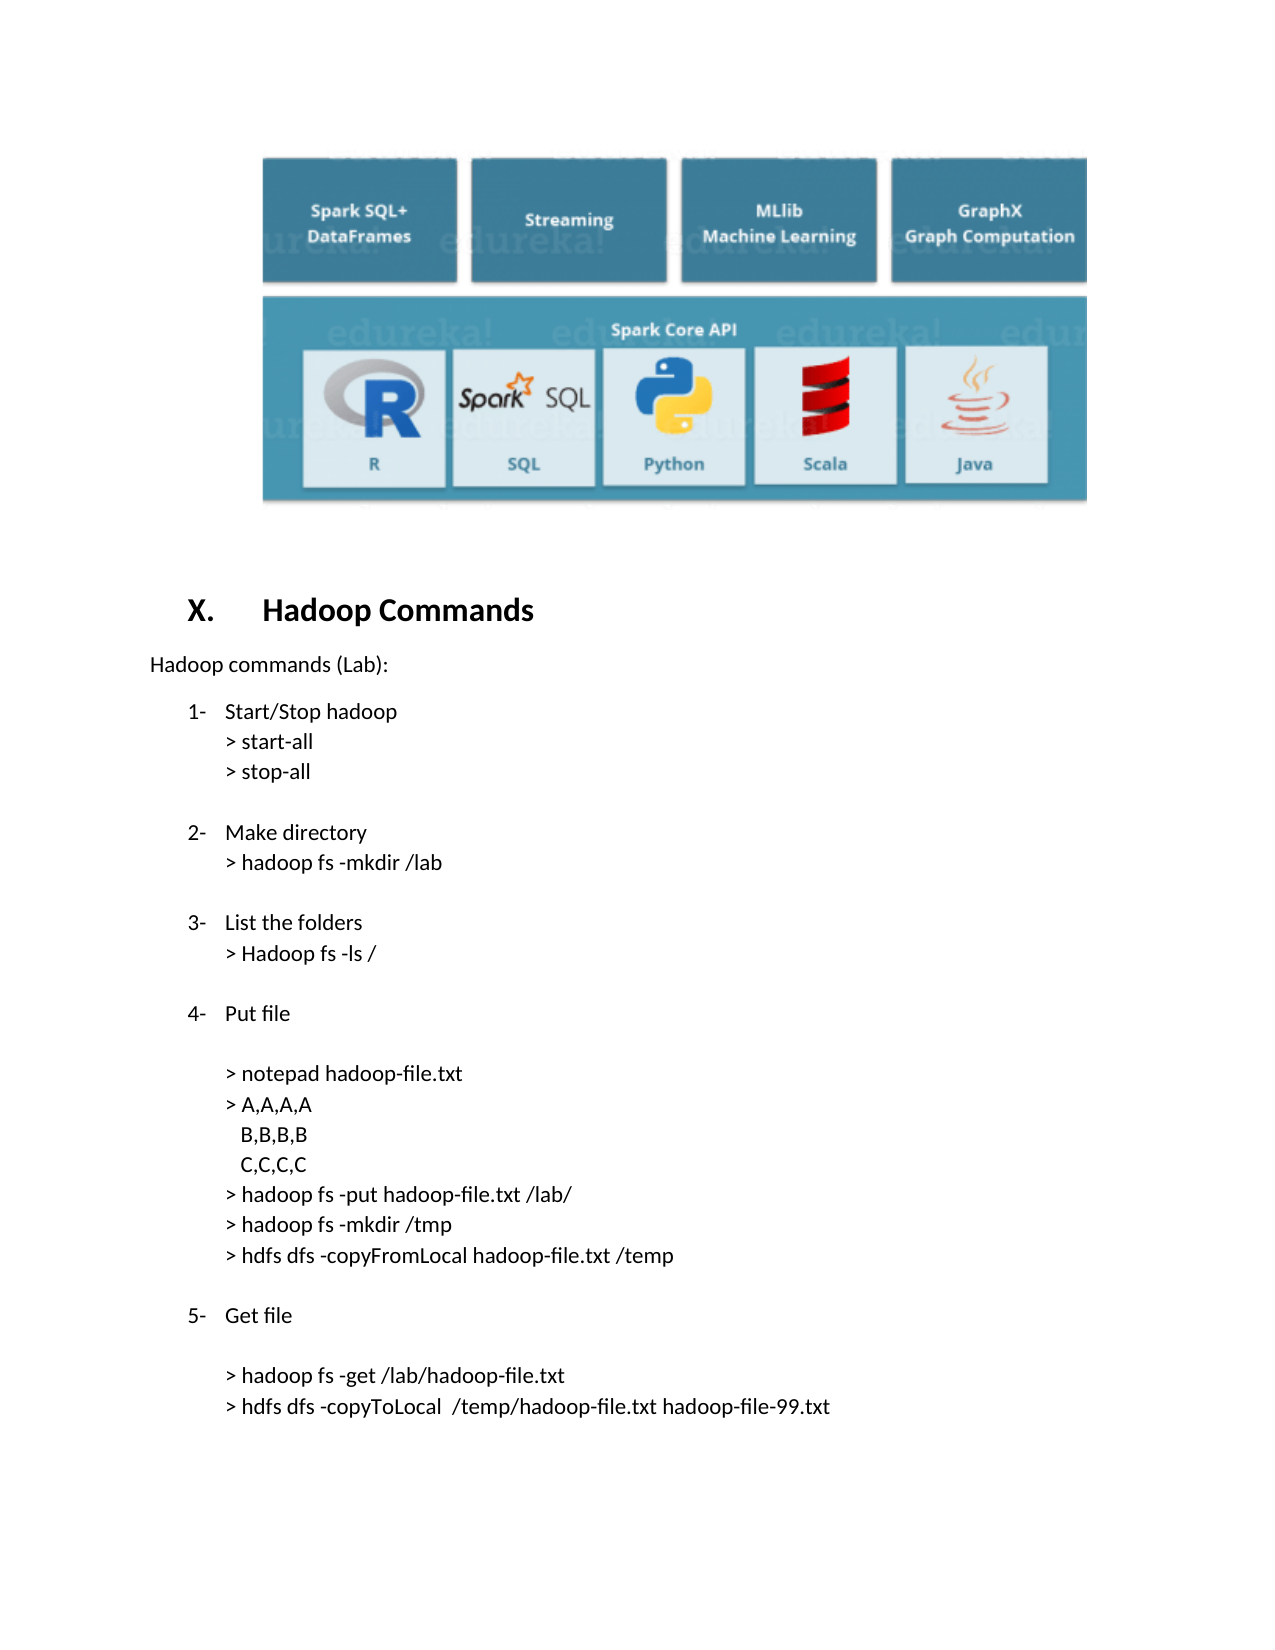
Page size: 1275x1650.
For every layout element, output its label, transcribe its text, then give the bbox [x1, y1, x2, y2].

list > hdfs dfs -copyFromLocal hadoop-file.txt /temp [225, 1241, 1125, 1269]
list > hdfs dfs -copyToLocal /temp/hadoop-file.txt hadoop-file-99.txt [225, 1392, 1125, 1420]
list > hadoop fs -mkdir /tmp [225, 1211, 1125, 1238]
list > A,A,A,A [225, 1090, 1125, 1118]
list Get file [187, 1301, 1125, 1329]
list > Hadoop fs -ls / [225, 939, 1125, 967]
picture [262, 150, 1087, 510]
list Hadoop Commands [187, 589, 1125, 630]
list > hadoop fs -put hadoop-file.txt /lab/ [225, 1180, 1125, 1208]
list B,B,B,B [225, 1120, 1125, 1148]
list Put file [187, 999, 1125, 1027]
list List the folders [187, 908, 1125, 936]
list > stop-all [225, 757, 1125, 785]
text Hadoop commands (Lab): [150, 650, 1125, 678]
list > hadoop fs -mkdir /lab [225, 848, 1125, 876]
list C,C,C,C [225, 1150, 1125, 1178]
list Make directory [187, 818, 1125, 846]
list > start-all [225, 727, 1125, 755]
list > hadoop fs -get /lab/hadoop-file.txt [225, 1362, 1125, 1389]
list > notepad hadoop-file.txt [225, 1059, 1125, 1087]
list Start/Stop hadoop [187, 697, 1125, 725]
